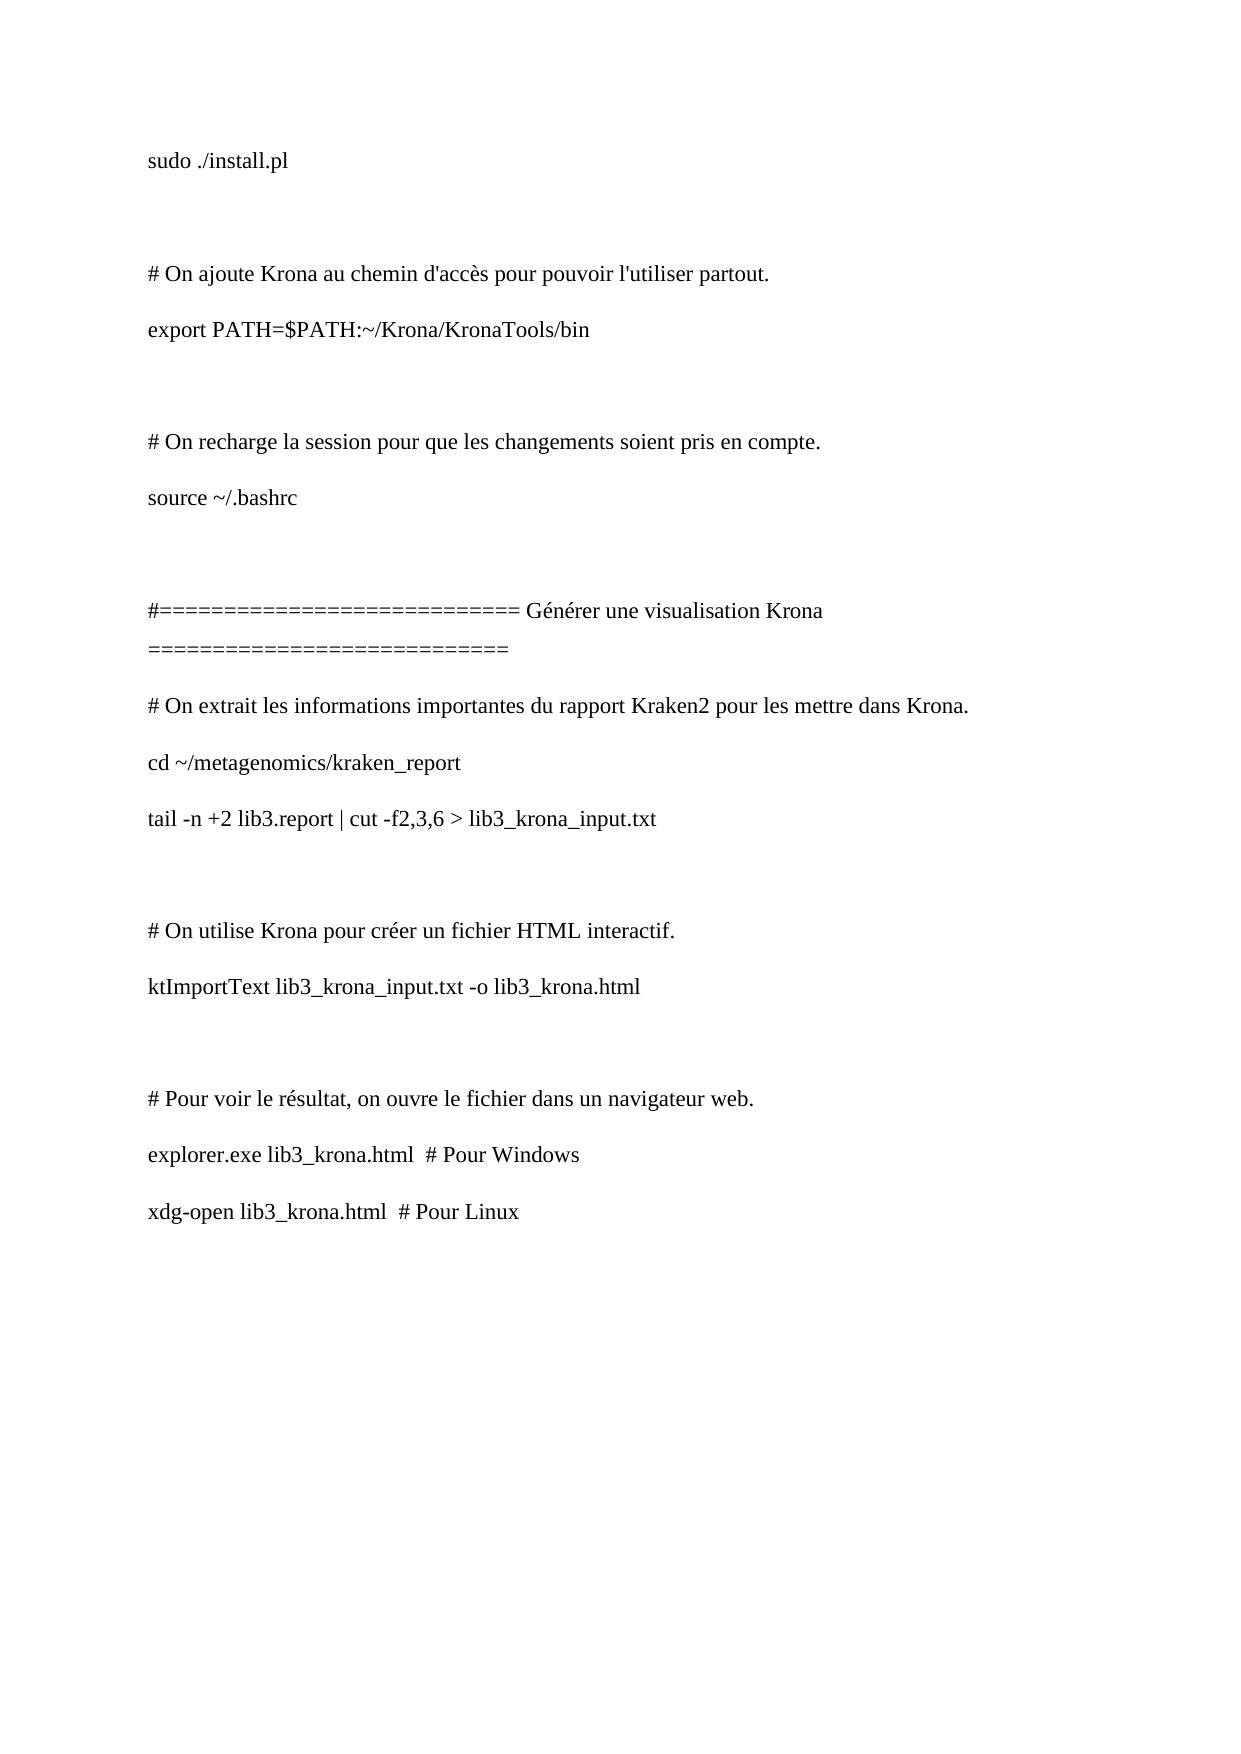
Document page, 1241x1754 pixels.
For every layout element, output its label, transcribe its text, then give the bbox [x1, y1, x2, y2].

text ktImportText lib3_krona_input.txt -o lib3_krona.html [148, 973, 1093, 999]
text # On utilise Krona pour créer un fichier HTML interactif. [148, 917, 1093, 943]
text export PATH=$PATH:~/Krona/KronaTools/bin [148, 316, 1093, 342]
text #============================ Générer une visualisation Krona ============================ [148, 597, 1093, 663]
text xdg-open lib3_krona.html # Pour Linux [148, 1198, 1093, 1224]
text tail -n +2 lib3.report | cut -f2,3,6 > lib3_krona_input.txt [148, 805, 1093, 831]
text sudo ./install.pl [148, 148, 1093, 174]
text # Pour voir le résultat, on ouvre le fichier dans un navigateur web. [148, 1085, 1093, 1112]
text source ~/.bashrc [148, 484, 1093, 511]
text # On recharge la session pour que les changements soient pris en compte. [148, 428, 1093, 455]
text cd ~/metagenomics/kraken_report [148, 748, 1093, 775]
text # On ajoute Krona au chemin d'accès pour pouvoir l'utiliser partout. [148, 260, 1093, 286]
text # On extrait les informations importantes du rapport Kraken2 pour les mettre dans Krona. [148, 692, 1093, 719]
text explorer.exe lib3_krona.html # Pour Windows [148, 1142, 1093, 1168]
